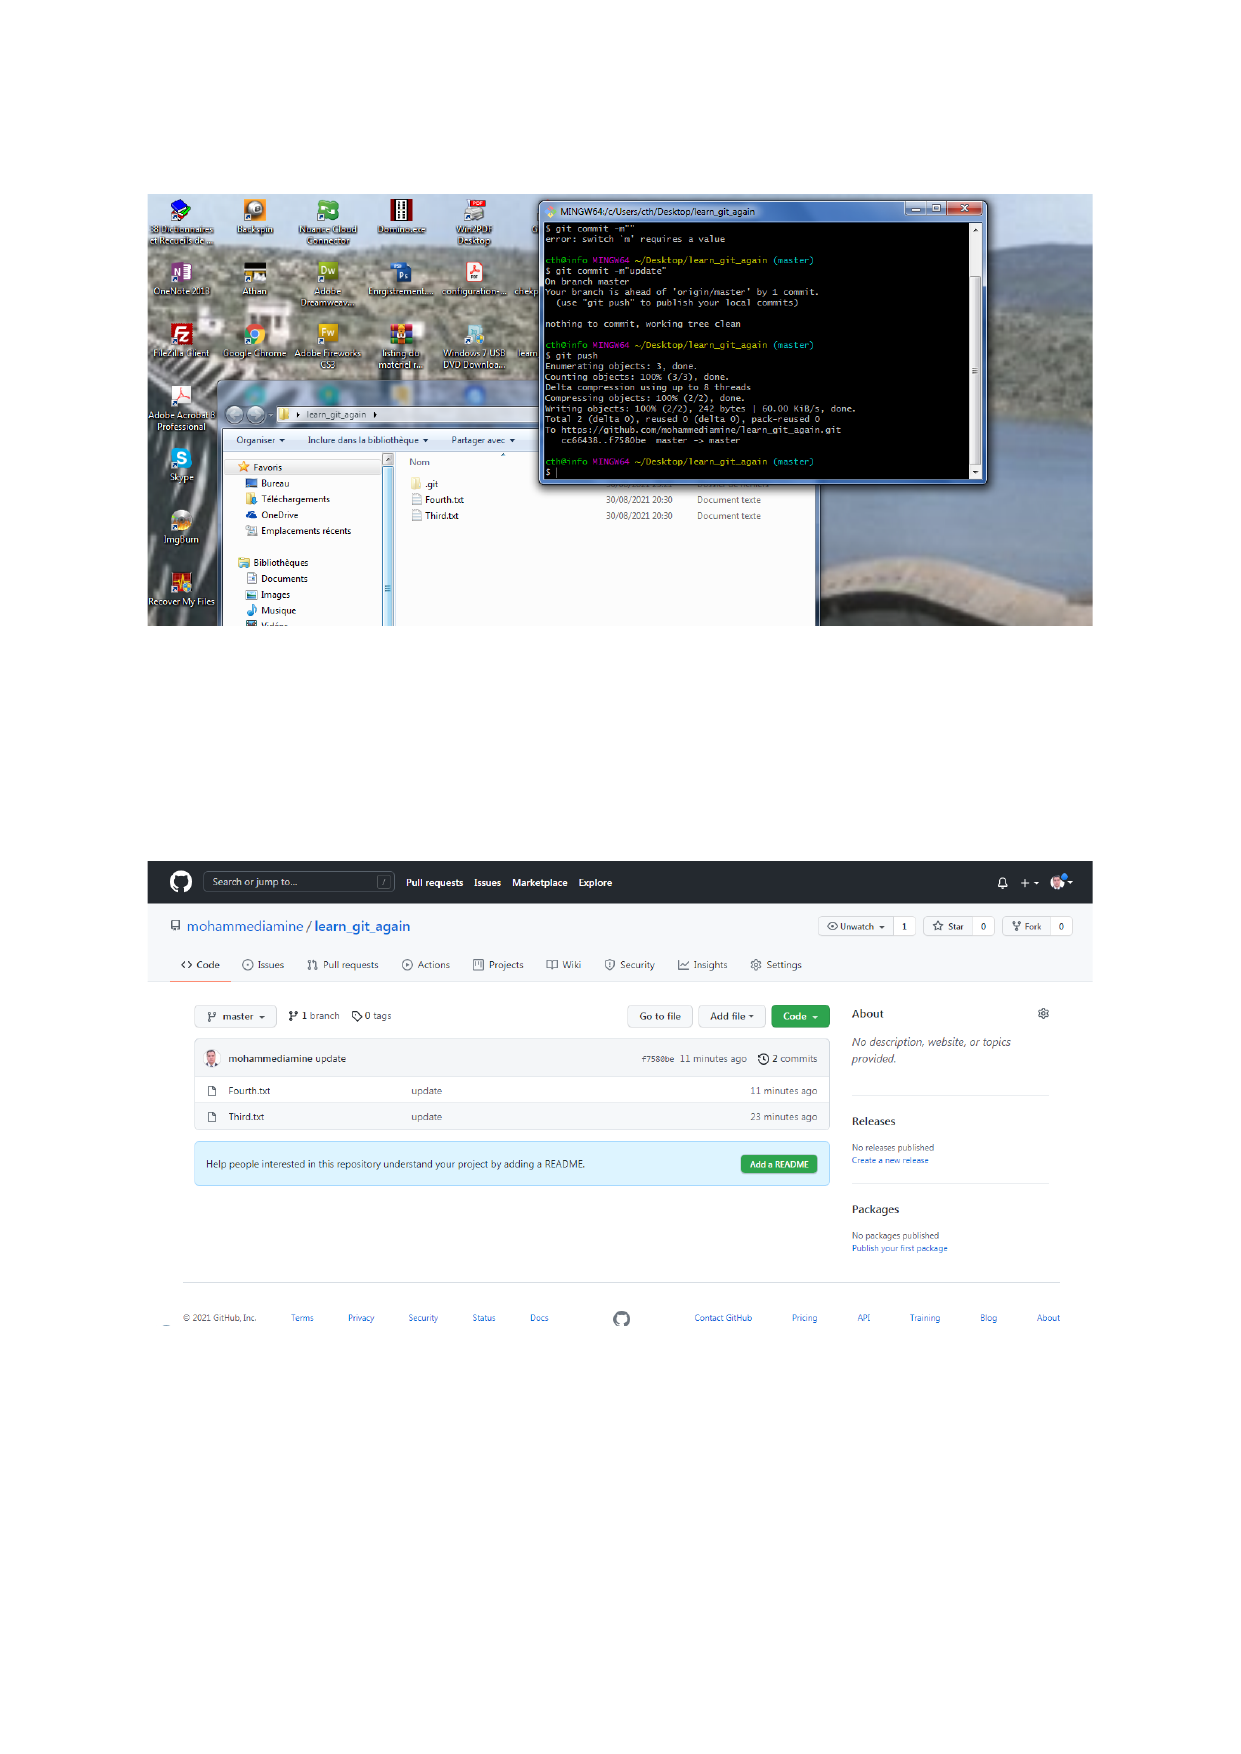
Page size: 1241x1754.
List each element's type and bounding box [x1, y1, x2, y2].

picture [147, 861, 1093, 1326]
picture [147, 194, 1093, 626]
